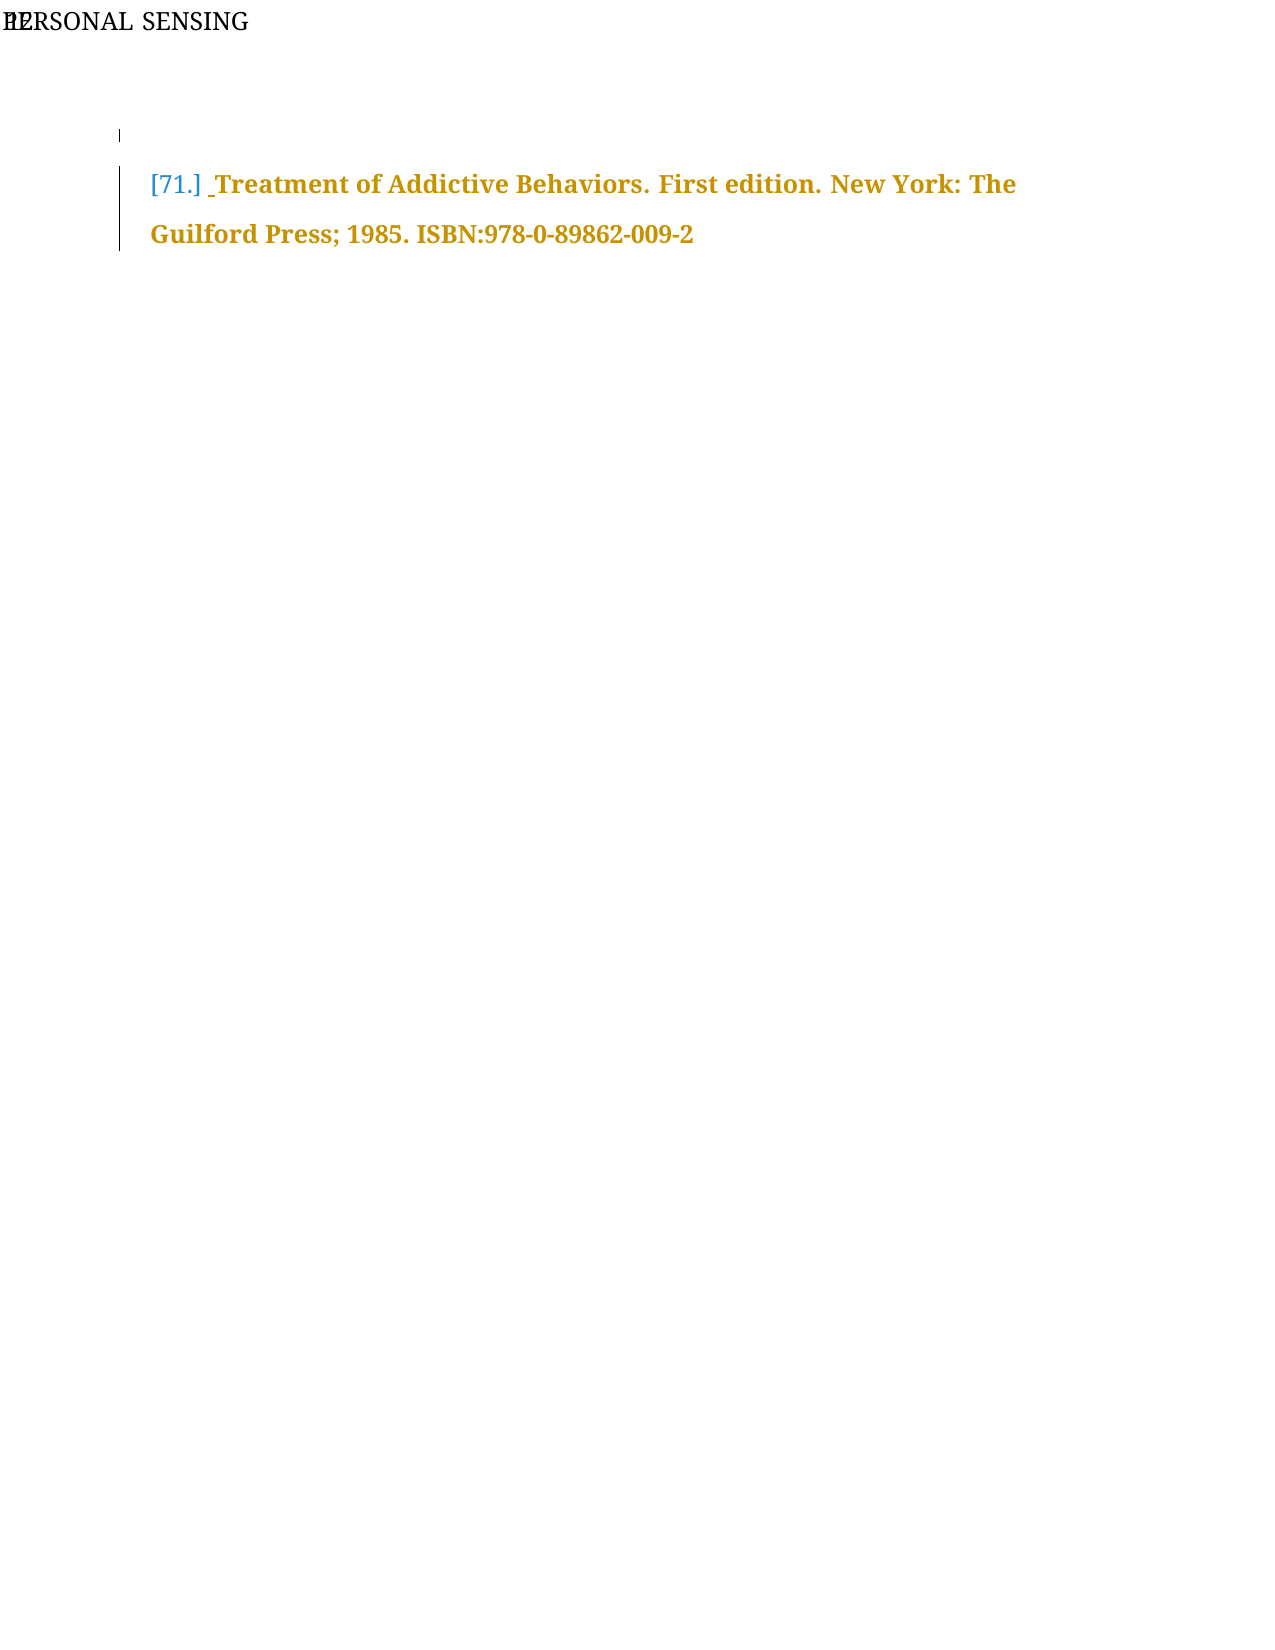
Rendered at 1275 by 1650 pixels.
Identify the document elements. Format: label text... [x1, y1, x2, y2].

list Treatment of Addictive Behaviors. First edition. New York: The Guilford Press; 1985. ISBN:978-0-89862-009-2 [150, 166, 1099, 251]
